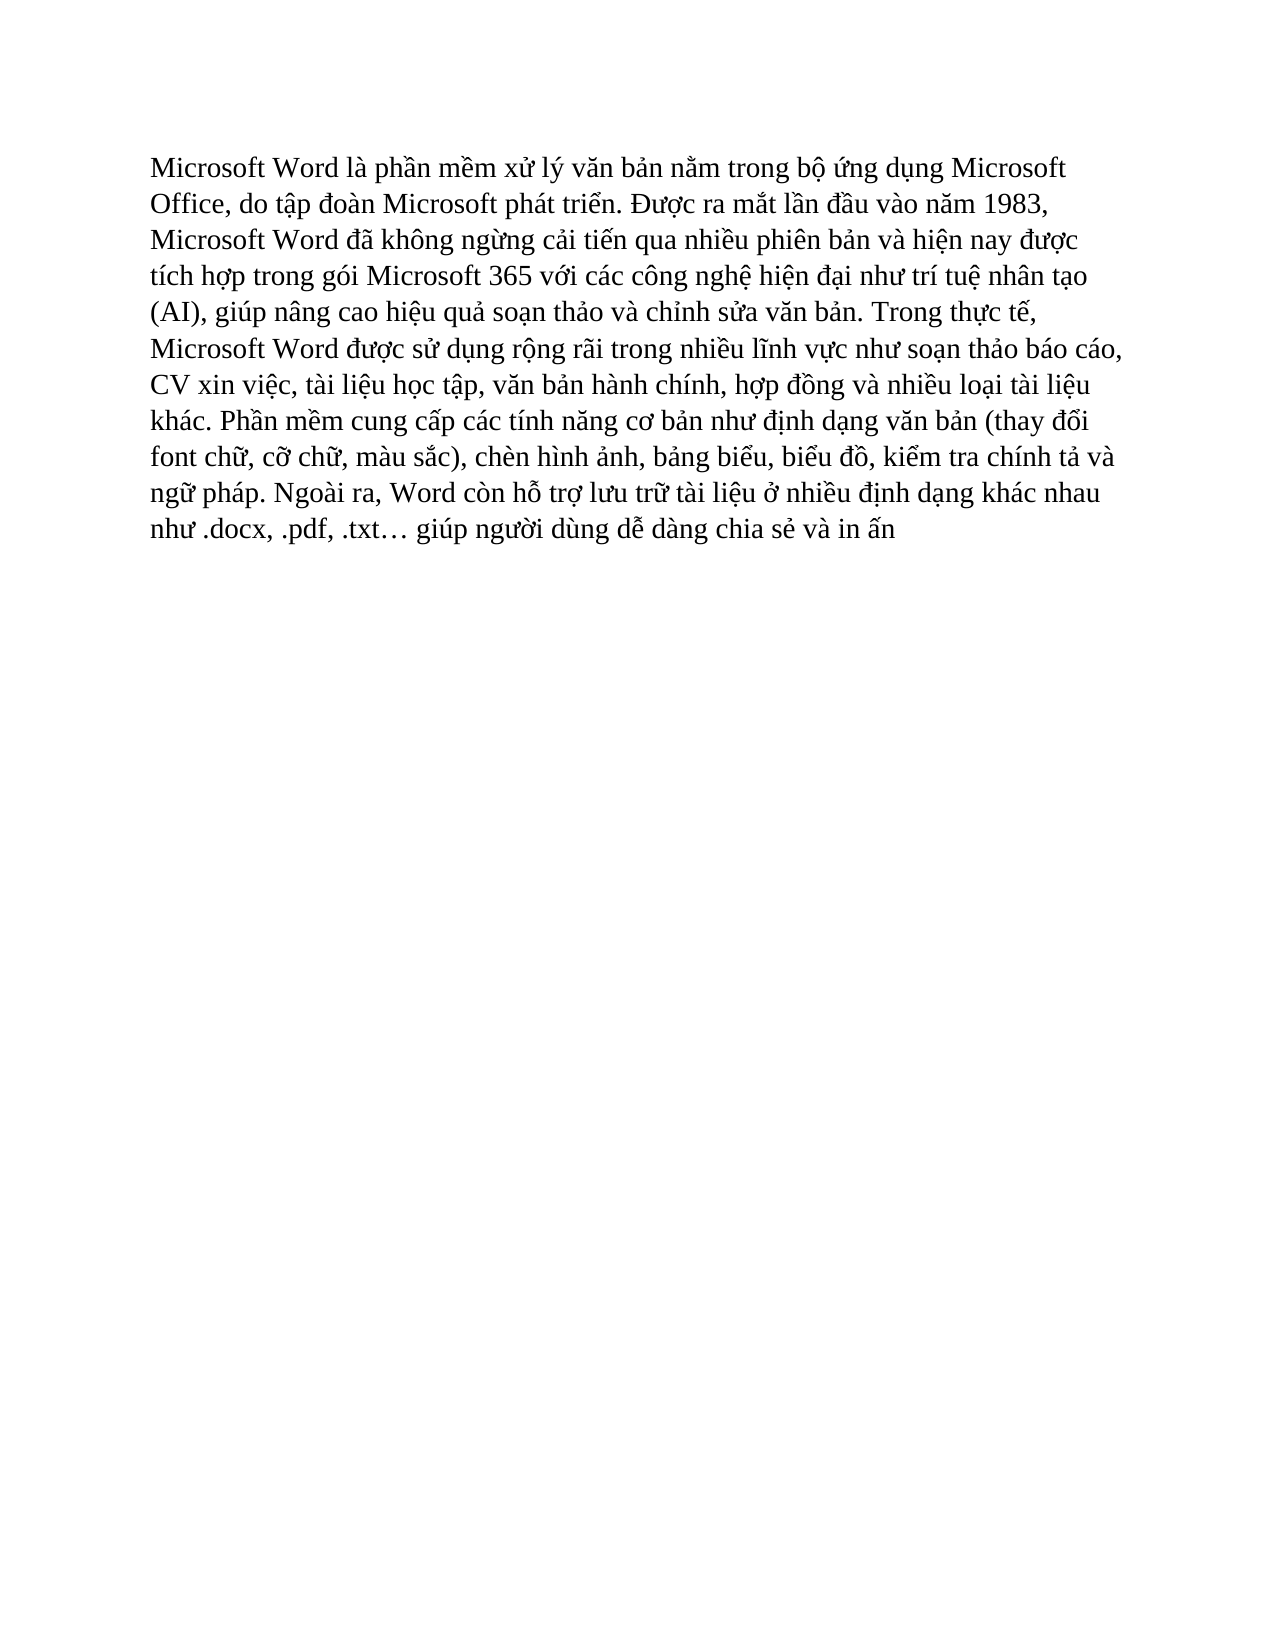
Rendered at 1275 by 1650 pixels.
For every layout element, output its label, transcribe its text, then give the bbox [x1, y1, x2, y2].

text Microsoft Word là phần mềm xử lý văn bản nằm trong bộ ứng dụng Microsoft Office, do tập đoàn Microsoft phát triển. Được ra mắt lần đầu vào năm 1983, Microsoft Word đã không ngừng cải tiến qua nhiều phiên bản và hiện nay được tích hợp trong gói Microsoft 365 với các công nghệ hiện đại như trí tuệ nhân tạo (AI), giúp nâng cao hiệu quả soạn thảo và chỉnh sửa văn bản. Trong thực tế, Microsoft Word được sử dụng rộng rãi trong nhiều lĩnh vực như soạn thảo báo cáo, CV xin việc, tài liệu học tập, văn bản hành chính, hợp đồng và nhiều loại tài liệu khác. Phần mềm cung cấp các tính năng cơ bản như định dạng văn bản (thay đổi font chữ, cỡ chữ, màu sắc), chèn hình ảnh, bảng biểu, biểu đồ, kiểm tra chính tả và ngữ pháp. Ngoài ra, Word còn hỗ trợ lưu trữ tài liệu ở nhiều định dạng khác nhau như .docx, .pdf, .txt… giúp người dùng dễ dàng chia sẻ và in ấn [150, 150, 1125, 545]
